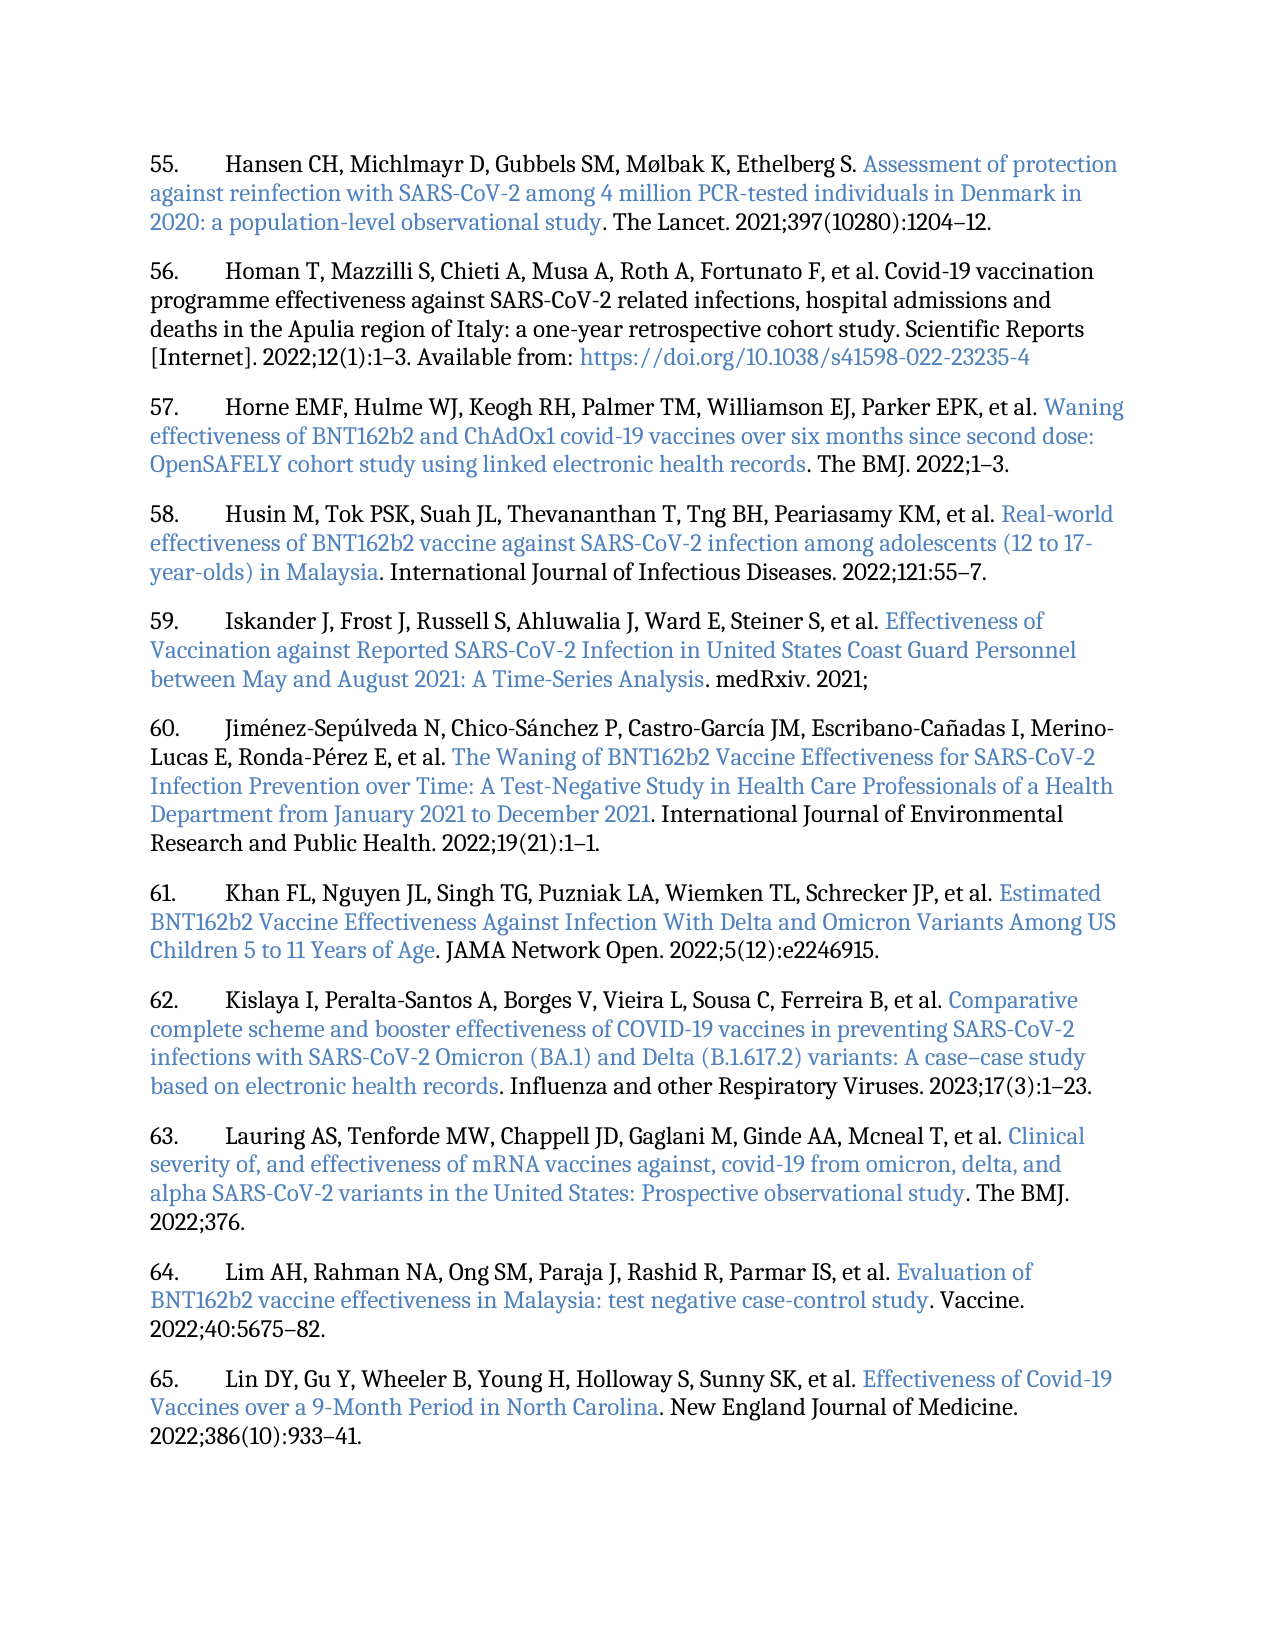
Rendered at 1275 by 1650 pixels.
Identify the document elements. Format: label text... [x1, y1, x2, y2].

text 64. Lim AH, Rahman NA, Ong SM, Paraja J, Rashid R, Parmar IS, et al. Evaluation of BNT162b2 vaccine effectiveness in Malaysia: test negative case-control study. Vaccine. 2022;40:5675–82. [150, 1257, 1125, 1344]
text 57. Horne EMF, Hulme WJ, Keogh RH, Palmer TM, Williamson EJ, Parker EPK, et al. Waning effectiveness of BNT162b2 and ChAdOx1 covid-19 vaccines over six months since second dose: OpenSAFELY cohort study using linked electronic health records. The BMJ. 2022;1–3. [150, 393, 1125, 479]
text 61. Khan FL, Nguyen JL, Singh TG, Puzniak LA, Wiemken TL, Schrecker JP, et al. Estimated BNT162b2 Vaccine Effectiveness Against Infection With Delta and Omicron Variants Among US Children 5 to 11 Years of Age. JAMA Network Open. 2022;5(12):e2246915. [150, 879, 1125, 965]
text 62. Kislaya I, Peralta-Santos A, Borges V, Vieira L, Sousa C, Ferreira B, et al. Comparative complete scheme and booster effectiveness of COVID-19 vaccines in preventing SARS-CoV-2 infections with SARS-CoV-2 Omicron (BA.1) and Delta (B.1.617.2) variants: A case–case study based on electronic health records. Influenza and other Respiratory Viruses. 2023;17(3):1–23. [150, 986, 1125, 1101]
text 60. Jiménez-Sepúlveda N, Chico-Sánchez P, Castro-García JM, Escribano-Cañadas I, Merino-Lucas E, Ronda-Pérez E, et al. The Waning of BNT162b2 Vaccine Effectiveness for SARS-CoV-2 Infection Prevention over Time: A Test-Negative Study in Health Care Professionals of a Health Department from January 2021 to December 2021. International Journal of Environmental Research and Public Health. 2022;19(21):1–1. [150, 714, 1125, 858]
text 58. Husin M, Tok PSK, Suah JL, Thevananthan T, Tng BH, Peariasamy KM, et al. Real-world effectiveness of BNT162b2 vaccine against SARS-CoV-2 infection among adolescents (12 to 17-year-olds) in Malaysia. International Journal of Infectious Diseases. 2022;121:55–7. [150, 500, 1125, 586]
text 56. Homan T, Mazzilli S, Chieti A, Musa A, Roth A, Fortunato F, et al. Covid-19 vaccination programme effectiveness against SARS-CoV-2 related infections, hospital admissions and deaths in the Apulia region of Italy: a one-year retrospective cohort study. Scientific Reports [Internet]. 2022;12(1):1–3. Available from: https://doi.org/10.1038/s41598-022-23235-4 [150, 257, 1125, 372]
text 65. Lin DY, Gu Y, Wheeler B, Young H, Holloway S, Sunny SK, et al. Effectiveness of Covid-19 Vaccines over a 9-Month Period in North Carolina. New England Journal of Medicine. 2022;386(10):933–41. [150, 1364, 1125, 1451]
text 63. Lauring AS, Tenforde MW, Chappell JD, Gaglani M, Ginde AA, Mcneal T, et al. Clinical severity of, and effectiveness of mRNA vaccines against, covid-19 from omicron, delta, and alpha SARS-CoV-2 variants in the United States: Prospective observational study. The BMJ. 2022;376. [150, 1122, 1125, 1237]
text 55. Hansen CH, Michlmayr D, Gubbels SM, Mølbak K, Ethelberg S. Assessment of protection against reinfection with SARS-CoV-2 among 4 million PCR-tested individuals in Denmark in 2020: a population-level observational study. The Lancet. 2021;397(10280):1204–12. [150, 150, 1125, 236]
text 59. Iskander J, Frost J, Russell S, Ahluwalia J, Ward E, Steiner S, et al. Effectiveness of Vaccination against Reported SARS-CoV-2 Infection in United States Coast Guard Personnel between May and August 2021: A Time-Series Analysis. medRxiv. 2021; [150, 607, 1125, 693]
